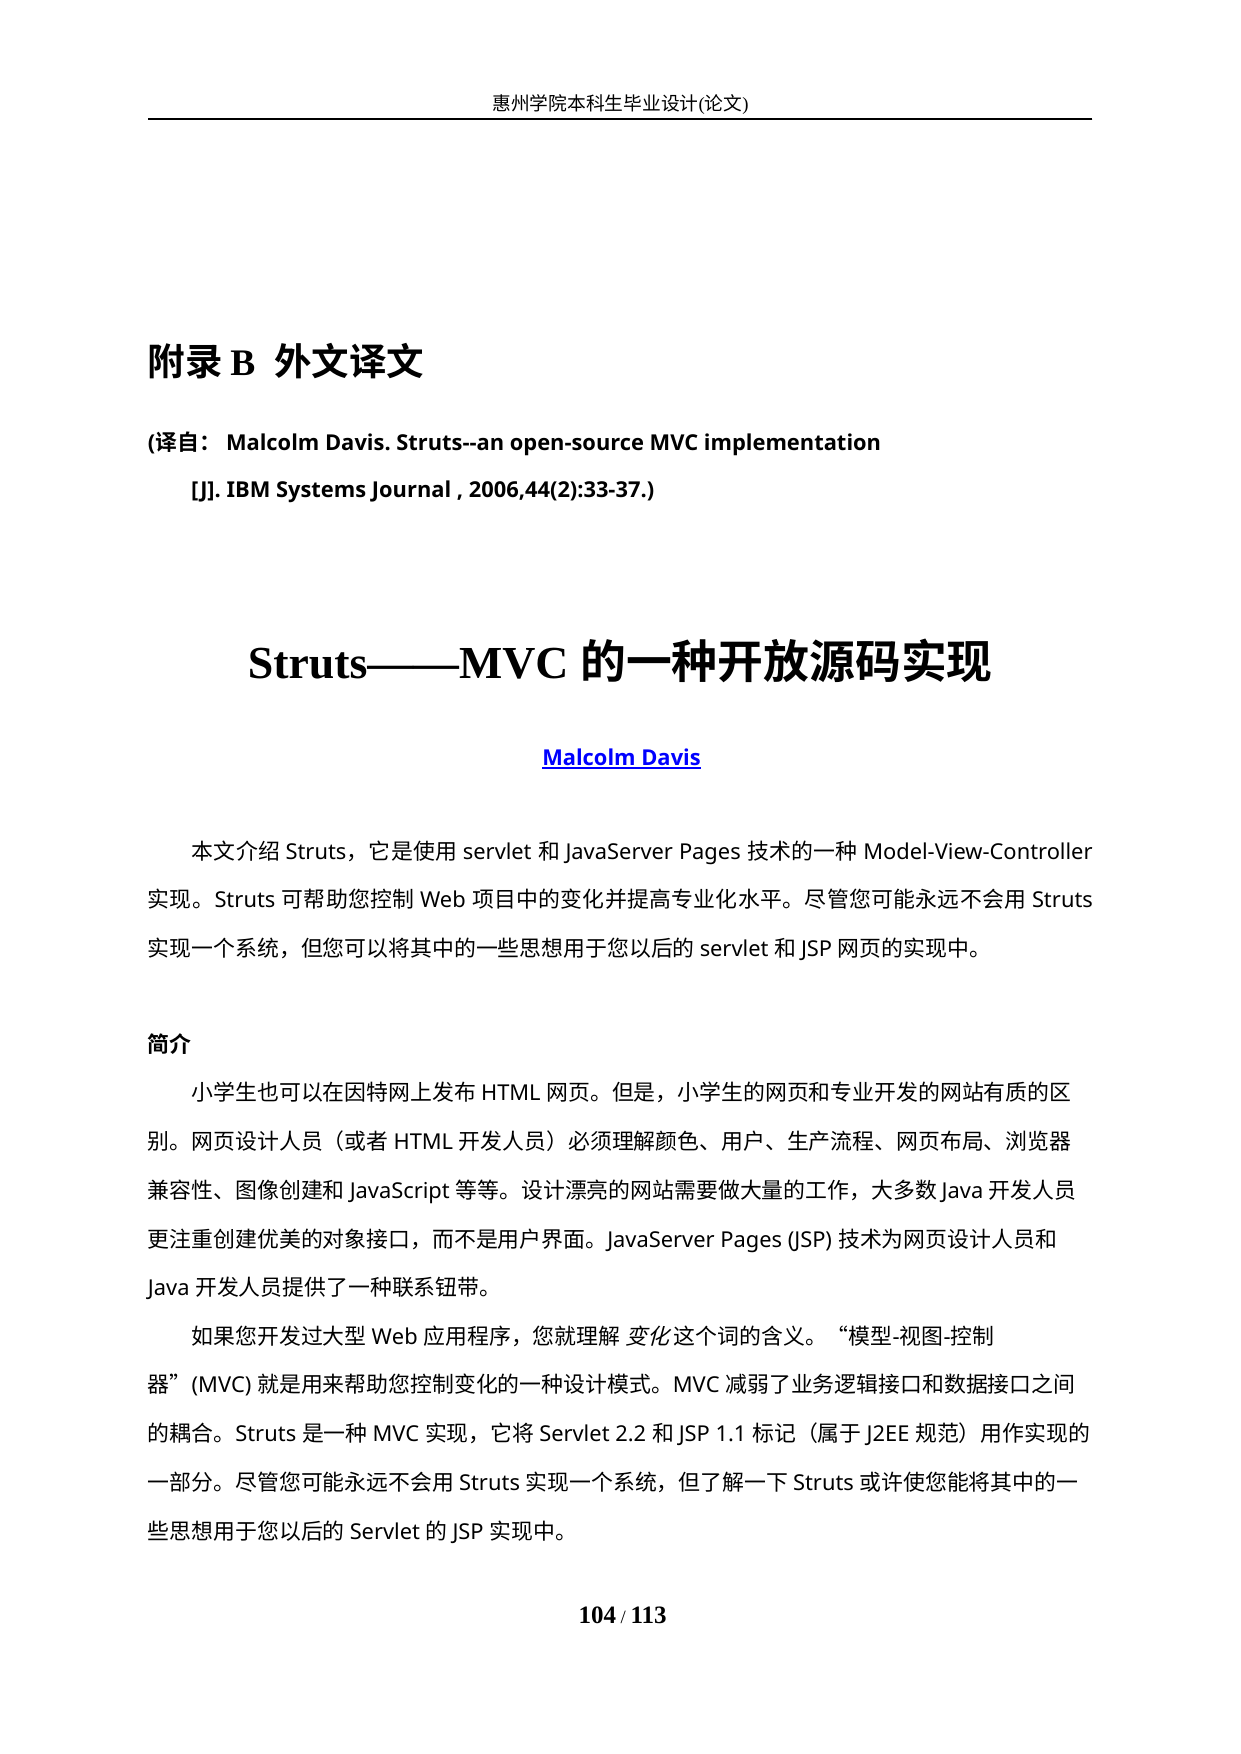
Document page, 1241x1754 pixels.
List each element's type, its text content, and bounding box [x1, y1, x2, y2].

text (译自： Malcolm Davis. Struts--an open-source MVC implementation [148, 424, 1092, 457]
text 小学生也可以在因特网上发布 HTML 网页。但是，小学生的网页和专业开发的网站有质的区别。网页设计人员（或者 HTML 开发人员）必须理解颜色、用户、生产流程、网页布局、浏览器兼容性、图像创建和 JavaScript 等等。设计漂亮的网站需要做大量的工作，大多数 Java 开发人员更注重创建优美的对象接口，而不是用户界面。JavaServer Pages (JSP) 技术为网页设计人员和 Java 开发人员提供了一种联系钮带。 [148, 1075, 1092, 1302]
text 如果您开发过大型 Web 应用程序，您就理解 变化 这个词的含义。“模型-视图-控制器”(MVC) 就是用来帮助您控制变化的一种设计模式。MVC 减弱了业务逻辑接口和数据接口之间的耦合。Struts 是一种 MVC 实现，它将 Servlet 2.2 和 JSP 1.1 标记（属于 J2EE 规范）用作实现的一部分。尽管您可能永远不会用 Struts 实现一个系统，但了解一下 Struts 或许使您能将其中的一些思想用于您以后的 Servlet 的 JSP 实现中。 [148, 1318, 1092, 1546]
text Malcolm Davis [148, 741, 1092, 773]
text 本文介绍 Struts，它是使用 servlet 和 JavaServer Pages 技术的一种 Model-View-Controller 实现。Struts 可帮助您控制 Web 项目中的变化并提高专业化水平。尽管您可能永远不会用 Struts 实现一个系统，但您可以将其中的一些思想用于您以后的 servlet 和 JSP 网页的实现中。 [148, 833, 1092, 963]
picture [539, 756, 543, 766]
text [J]. IBM Systems Journal , 2006,44(2):33-37.) [162, 473, 1092, 505]
text 简介 [148, 1027, 1092, 1059]
text Struts——MVC 的一种开放源码实现 [148, 610, 1092, 708]
subtitle 附录B 外文译文 [148, 327, 1092, 392]
